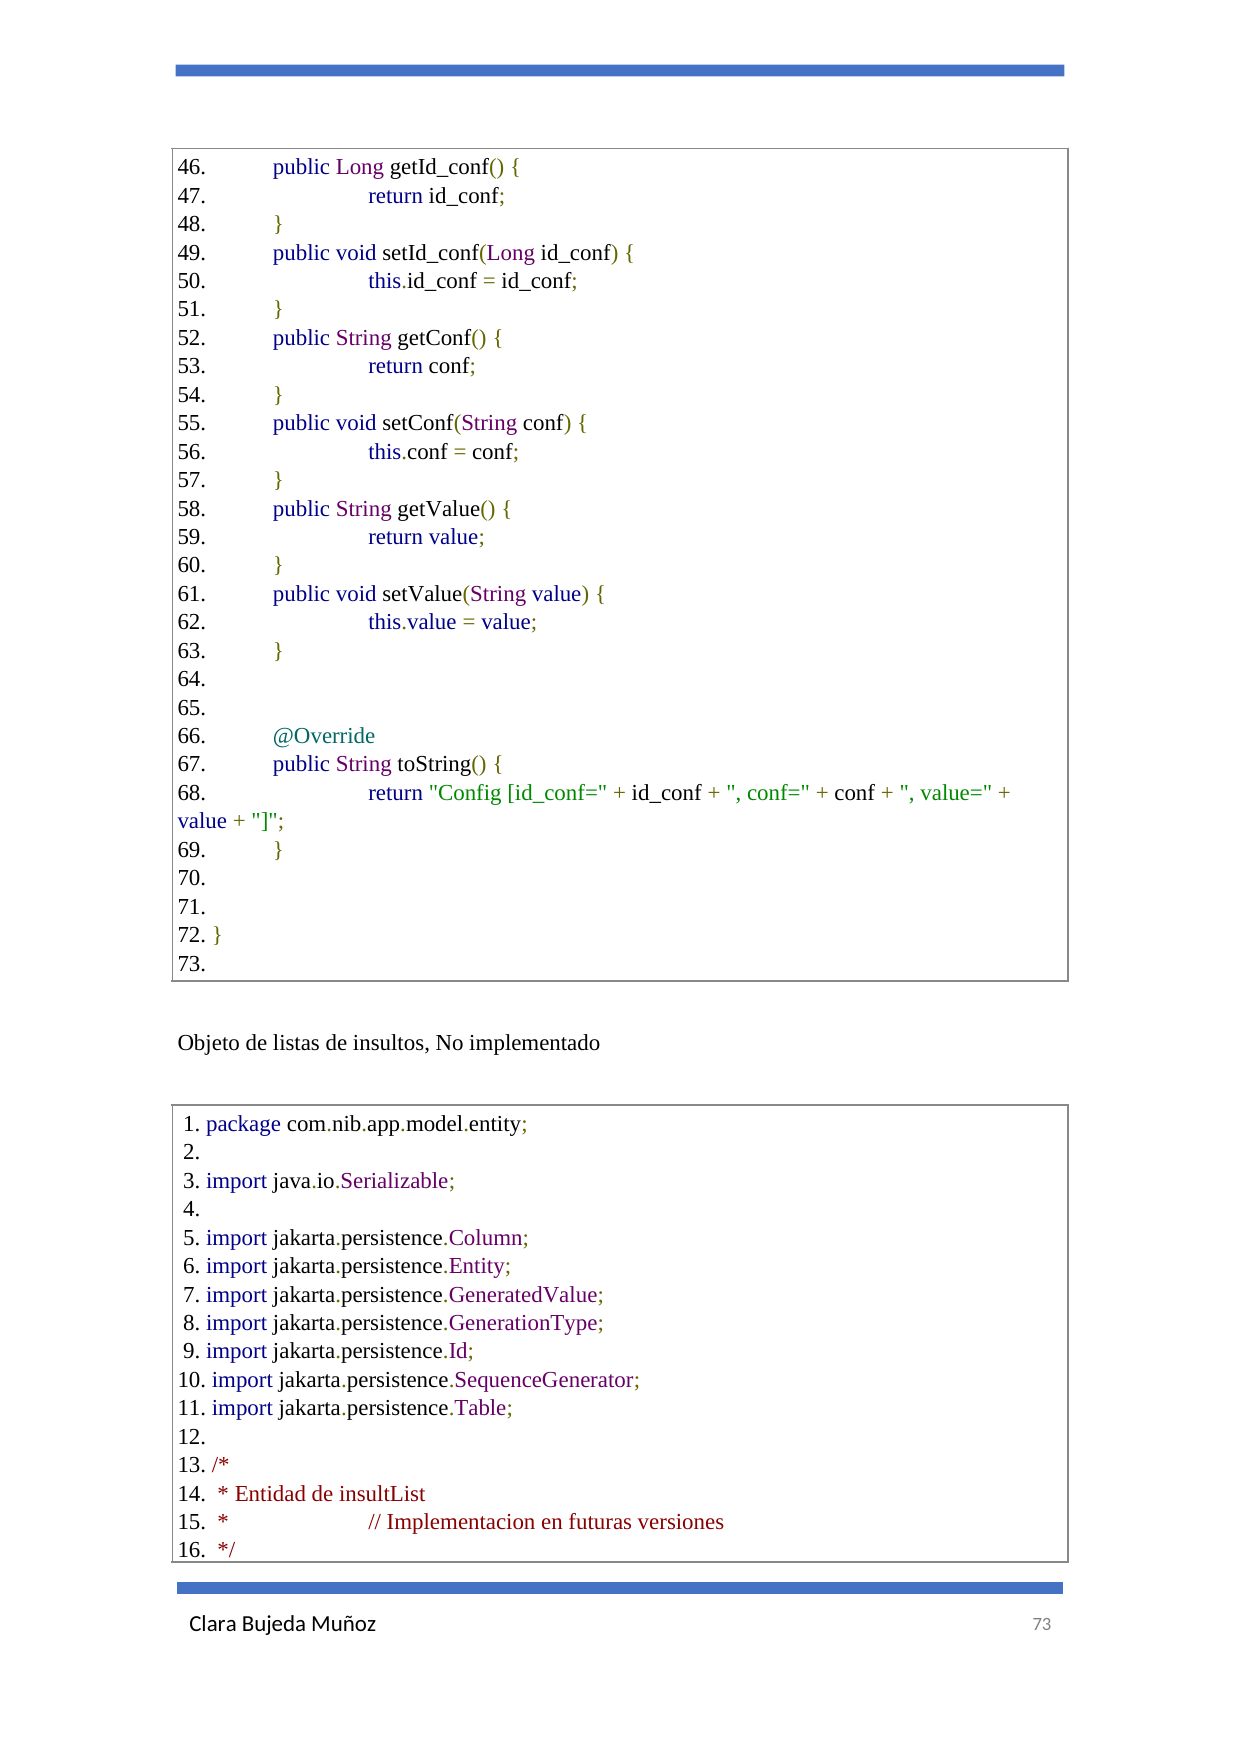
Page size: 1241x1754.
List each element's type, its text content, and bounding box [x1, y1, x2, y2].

text 62. this.value = value; [173, 603, 1067, 631]
text 59. return value; [173, 517, 1067, 546]
text 9. import jakarta.persistence.Id; [173, 1332, 1067, 1360]
text 55. public void setConf(String conf) { [173, 403, 1067, 432]
text 16. */ [173, 1531, 1067, 1561]
text 58. public String getValue() { [173, 489, 1067, 517]
text 15. * // Implementacion en futuras versiones [173, 1502, 1067, 1531]
text 5. import jakarta.persistence.Column; [173, 1218, 1067, 1246]
text 13. /* [173, 1446, 1067, 1474]
text 10. import jakarta.persistence.SequenceGenerator; [173, 1360, 1067, 1389]
text 7. import jakarta.persistence.GeneratedValue; [173, 1275, 1067, 1303]
text 2. [173, 1133, 1067, 1161]
text 57. } [173, 460, 1067, 489]
text 12. [173, 1417, 1067, 1446]
text 1. package com.nib.app.model.entity; [173, 1106, 1067, 1133]
text 70. [173, 858, 1067, 887]
text 46. public Long getId_conf() { [173, 149, 1067, 176]
text 47. return id_conf; [173, 176, 1067, 204]
text 73. [173, 944, 1067, 980]
text 61. public void setValue(String value) { [173, 574, 1067, 603]
text 65. [173, 688, 1067, 716]
text 8. import jakarta.persistence.GenerationType; [173, 1303, 1067, 1332]
text 3. import java.io.Serializable; [173, 1161, 1067, 1189]
text 51. } [173, 290, 1067, 318]
text 63. } [173, 631, 1067, 659]
text 6. import jakarta.persistence.Entity; [173, 1246, 1067, 1275]
text 49. public void setId_conf(Long id_conf) { [173, 233, 1067, 261]
text 56. this.conf = conf; [173, 432, 1067, 460]
text 52. public String getConf() { [173, 318, 1067, 347]
text 11. import jakarta.persistence.Table; [173, 1389, 1067, 1417]
text 54. } [173, 375, 1067, 403]
text 68. return "Config [id_conf=" + id_conf + ", conf=" + conf + ", value=" + value + "]"; [173, 773, 1067, 830]
text 71. [173, 887, 1067, 915]
text 14. * Entidad de insultList [173, 1474, 1067, 1502]
text 60. } [173, 546, 1067, 574]
text 53. return conf; [173, 347, 1067, 375]
text 69. } [173, 830, 1067, 858]
text 72. } [173, 915, 1067, 944]
text 4. [173, 1189, 1067, 1218]
text 50. this.id_conf = id_conf; [173, 261, 1067, 290]
text Objeto de listas de insultos, No implementado [177, 1029, 1063, 1085]
text 67. public String toString() { [173, 745, 1067, 773]
text 64. [173, 659, 1067, 688]
text 66. @Override [173, 716, 1067, 745]
text 48. } [173, 204, 1067, 233]
